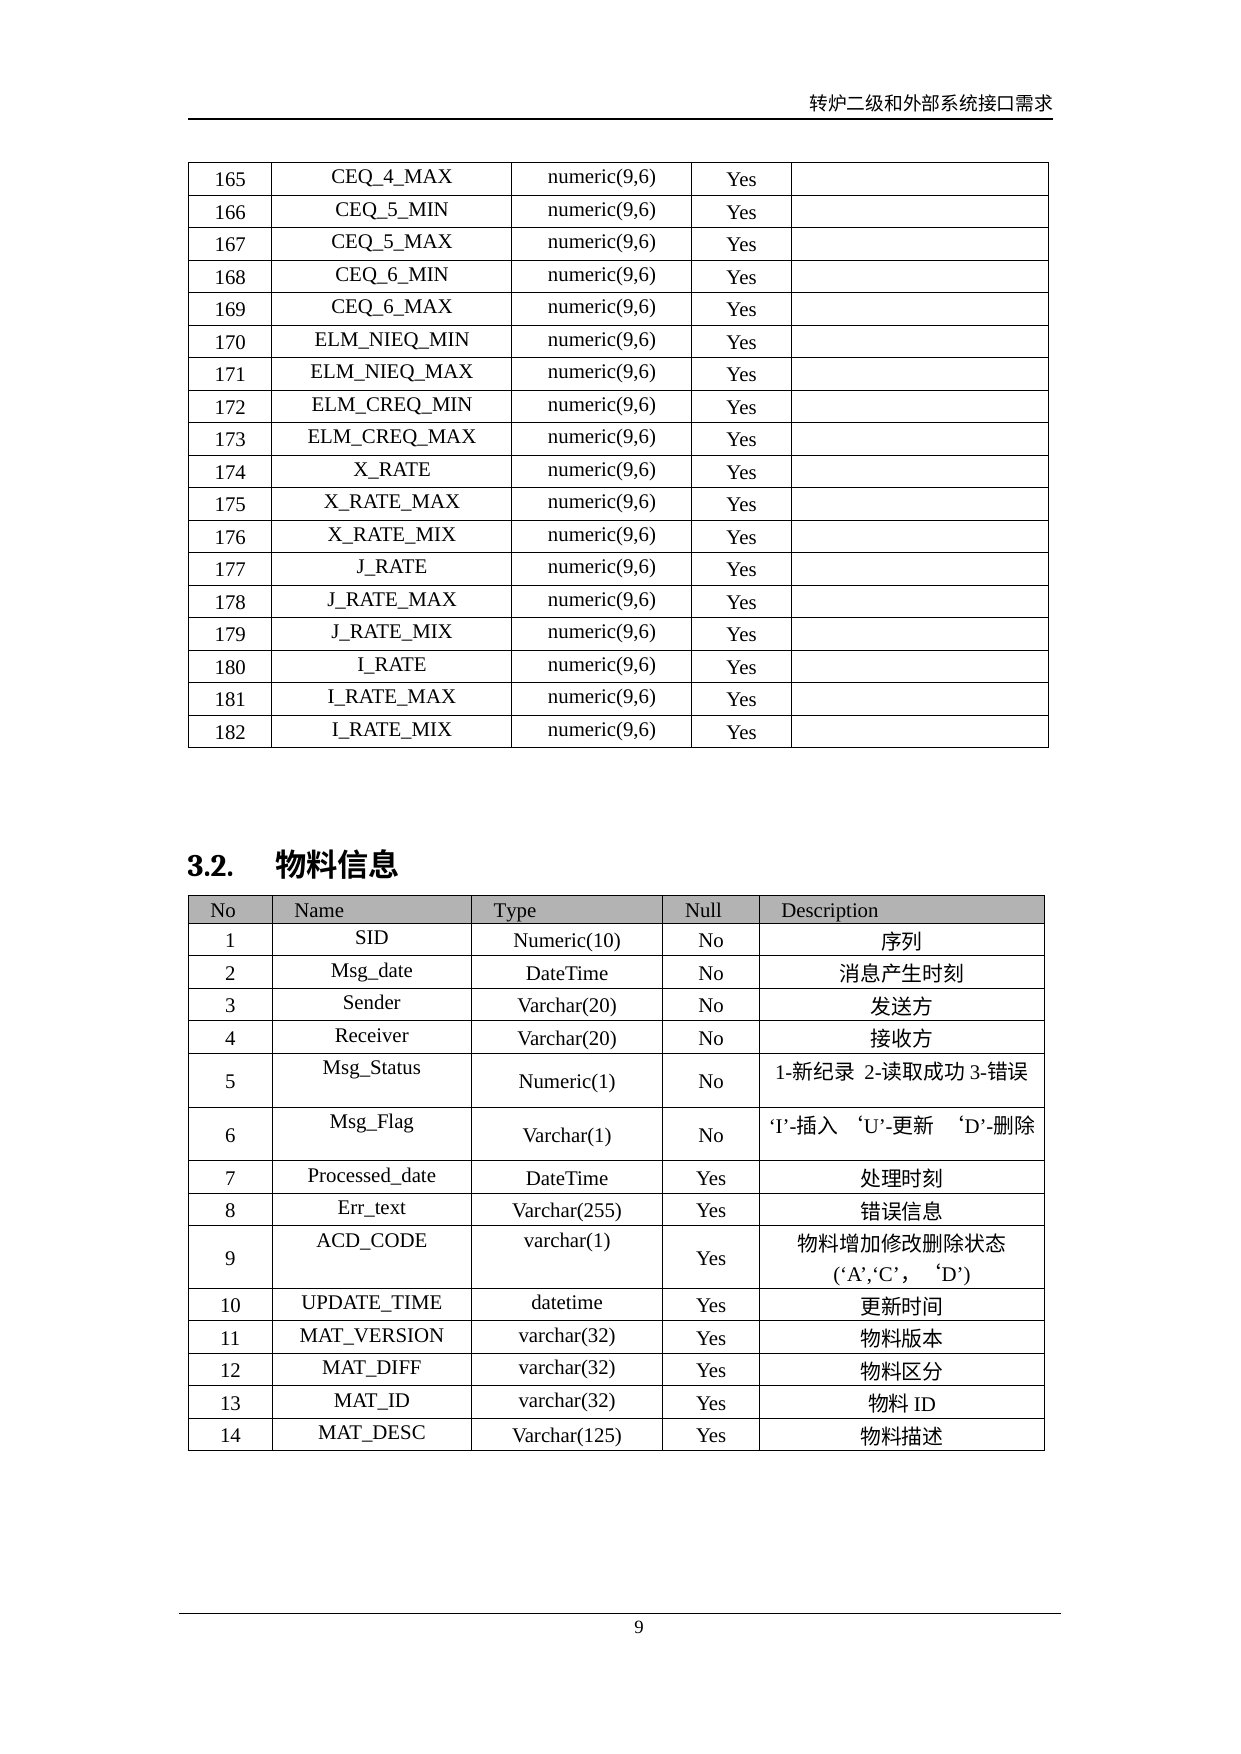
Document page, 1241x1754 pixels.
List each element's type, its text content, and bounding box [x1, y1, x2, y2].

table_cell J_RATE_MAX [272, 586, 511, 617]
table_cell Yes [692, 651, 791, 682]
table_cell ELM_NIEQ_MIN [272, 326, 511, 357]
table_cell 169 [189, 293, 271, 324]
table_cell numeric(9,6) [512, 683, 691, 714]
table_cell 10 [189, 1289, 272, 1320]
table_cell 9 [189, 1226, 272, 1288]
table_cell Varchar(1) [472, 1108, 662, 1160]
table_cell X_RATE [272, 456, 511, 487]
table_cell SID [273, 924, 471, 955]
table_cell 179 [189, 618, 271, 649]
table_cell 3 [189, 989, 272, 1020]
table_header Null [663, 896, 759, 923]
table_cell Yes [692, 488, 791, 519]
table_cell MAT_VERSION [273, 1321, 471, 1353]
table_cell Yes [663, 1419, 759, 1450]
table_cell 2 [189, 956, 272, 988]
table_cell numeric(9,6) [512, 358, 691, 389]
table_cell 180 [189, 651, 271, 682]
table_cell Yes [692, 326, 791, 357]
table_cell numeric(9,6) [512, 618, 691, 649]
table_cell numeric(9,6) [512, 553, 691, 584]
table_cell numeric(9,6) [512, 196, 691, 227]
table_cell 167 [189, 228, 271, 259]
table_cell No [663, 989, 759, 1020]
table_cell varchar(1) [472, 1226, 662, 1288]
table_cell No [663, 956, 759, 988]
table_header Name [273, 896, 471, 923]
table_cell 171 [189, 358, 271, 389]
table_cell Receiver [273, 1021, 471, 1053]
table_cell Yes [692, 456, 791, 487]
table_cell X_RATE_MAX [272, 488, 511, 519]
table_cell 消息产生时刻 [760, 956, 1044, 988]
table_cell Msg_date [273, 956, 471, 988]
table_cell Yes [692, 683, 791, 714]
table_cell Yes [663, 1321, 759, 1353]
table_cell varchar(32) [472, 1386, 662, 1418]
table_cell numeric(9,6) [512, 456, 691, 487]
table_cell numeric(9,6) [512, 293, 691, 324]
table_cell 处理时刻 [760, 1161, 1044, 1193]
table_cell [792, 358, 1048, 389]
table_cell J_RATE_MIX [272, 618, 511, 649]
table_cell MAT_DIFF [273, 1354, 471, 1385]
table_cell ELM_CREQ_MIN [272, 391, 511, 422]
table_cell CEQ_6_MIN [272, 261, 511, 292]
table_cell DateTime [472, 1161, 662, 1193]
table_cell [792, 488, 1048, 519]
table_cell [792, 293, 1048, 324]
table_cell numeric(9,6) [512, 521, 691, 552]
table_cell [792, 326, 1048, 357]
table_cell 5 [189, 1054, 272, 1107]
table_cell 170 [189, 326, 271, 357]
table_cell [792, 651, 1048, 682]
table_cell No [663, 924, 759, 955]
table_cell numeric(9,6) [512, 261, 691, 292]
table_cell Yes [692, 586, 791, 617]
table_cell 物料版本 [760, 1321, 1044, 1353]
table_cell 173 [189, 423, 271, 454]
table_cell numeric(9,6) [512, 228, 691, 259]
table_cell Msg_Status [273, 1054, 471, 1107]
table_cell numeric(9,6) [512, 716, 691, 747]
table_cell varchar(32) [472, 1354, 662, 1385]
table_cell 物料ID [760, 1386, 1044, 1418]
table_cell numeric(9,6) [512, 586, 691, 617]
table_cell 物料描述 [760, 1419, 1044, 1450]
table_cell UPDATE_TIME [273, 1289, 471, 1320]
table_cell ELM_NIEQ_MAX [272, 358, 511, 389]
table_cell 1-新纪录 2-读取成功 3-错误 [760, 1054, 1044, 1107]
table_cell numeric(9,6) [512, 163, 691, 194]
table_cell [792, 586, 1048, 617]
table_cell numeric(9,6) [512, 488, 691, 519]
table_cell Yes [692, 196, 791, 227]
table_cell Yes [663, 1386, 759, 1418]
table_cell [792, 456, 1048, 487]
table_cell 165 [189, 163, 271, 194]
table_cell 6 [189, 1108, 272, 1160]
table_cell Yes [692, 716, 791, 747]
table_cell [792, 521, 1048, 552]
table_cell CEQ_6_MAX [272, 293, 511, 324]
table_cell Yes [692, 228, 791, 259]
table_cell [792, 553, 1048, 584]
table_cell Yes [692, 358, 791, 389]
table_cell 物料区分 [760, 1354, 1044, 1385]
table_cell 接收方 [760, 1021, 1044, 1053]
table_cell 4 [189, 1021, 272, 1053]
table_cell ‘I’-插入 ‘U’-更新 ‘D’-删除 [760, 1108, 1044, 1160]
table_cell numeric(9,6) [512, 423, 691, 454]
table_cell [792, 196, 1048, 227]
table_cell 7 [189, 1161, 272, 1193]
table_cell datetime [472, 1289, 662, 1320]
table_cell Varchar(125) [472, 1419, 662, 1450]
table_header Type [472, 896, 662, 923]
table_cell 序列 [760, 924, 1044, 955]
table_cell numeric(9,6) [512, 391, 691, 422]
table_cell 168 [189, 261, 271, 292]
table_cell [792, 683, 1048, 714]
table_cell 物料增加修改删除状态 (‘A’,‘C’，‘D’) [760, 1226, 1044, 1288]
table_cell [792, 261, 1048, 292]
table_cell Yes [692, 521, 791, 552]
table_cell No [663, 1021, 759, 1053]
table_cell I_RATE_MIX [272, 716, 511, 747]
table_cell X_RATE_MIX [272, 521, 511, 552]
table_cell Varchar(20) [472, 1021, 662, 1053]
table_cell I_RATE_MAX [272, 683, 511, 714]
table_cell No [663, 1054, 759, 1107]
table_cell Yes [692, 293, 791, 324]
table_cell 182 [189, 716, 271, 747]
table_cell Yes [663, 1161, 759, 1193]
table_cell MAT_ID [273, 1386, 471, 1418]
table_cell 14 [189, 1419, 272, 1450]
table_cell Varchar(20) [472, 989, 662, 1020]
table_cell 176 [189, 521, 271, 552]
table_cell Yes [663, 1289, 759, 1320]
table_cell [792, 618, 1048, 649]
table_cell Yes [692, 553, 791, 584]
table_cell No [663, 1108, 759, 1160]
table_cell Processed_date [273, 1161, 471, 1193]
table_cell Yes [663, 1194, 759, 1225]
table_cell Err_text [273, 1194, 471, 1225]
table_cell CEQ_5_MAX [272, 228, 511, 259]
table_cell 172 [189, 391, 271, 422]
table_cell Yes [692, 391, 791, 422]
table_cell 175 [189, 488, 271, 519]
table_cell DateTime [472, 956, 662, 988]
table_cell CEQ_4_MAX [272, 163, 511, 194]
table_cell Varchar(255) [472, 1194, 662, 1225]
table_cell Yes [692, 261, 791, 292]
table_cell Yes [692, 618, 791, 649]
table_cell ACD_CODE [273, 1226, 471, 1288]
table_cell ELM_CREQ_MAX [272, 423, 511, 454]
table_cell 11 [189, 1321, 272, 1353]
table_cell Msg_Flag [273, 1108, 471, 1160]
table_cell 发送方 [760, 989, 1044, 1020]
table_cell 177 [189, 553, 271, 584]
table_cell [792, 423, 1048, 454]
table_cell [792, 716, 1048, 747]
table_cell Sender [273, 989, 471, 1020]
table_cell numeric(9,6) [512, 651, 691, 682]
table_cell Yes [692, 163, 791, 194]
table_cell 错误信息 [760, 1194, 1044, 1225]
table_cell numeric(9,6) [512, 326, 691, 357]
table_cell [792, 163, 1048, 194]
table_cell Numeric(10) [472, 924, 662, 955]
table_cell 1 [189, 924, 272, 955]
table_cell 8 [189, 1194, 272, 1225]
table_cell 12 [189, 1354, 272, 1385]
table_cell [792, 228, 1048, 259]
table_cell 181 [189, 683, 271, 714]
subtitle 物料信息 [187, 830, 1053, 895]
table_cell Numeric(1) [472, 1054, 662, 1107]
table_header No [189, 896, 272, 923]
table_cell J_RATE [272, 553, 511, 584]
table_cell Yes [663, 1226, 759, 1288]
table_cell 更新时间 [760, 1289, 1044, 1320]
table_cell I_RATE [272, 651, 511, 682]
table_cell MAT_DESC [273, 1419, 471, 1450]
table_cell Yes [692, 423, 791, 454]
table_cell 13 [189, 1386, 272, 1418]
table_cell 166 [189, 196, 271, 227]
table_header Description [760, 896, 1044, 923]
table_cell Yes [663, 1354, 759, 1385]
table_cell varchar(32) [472, 1321, 662, 1353]
table_cell 178 [189, 586, 271, 617]
table_cell [792, 391, 1048, 422]
table_cell 174 [189, 456, 271, 487]
table_cell CEQ_5_MIN [272, 196, 511, 227]
